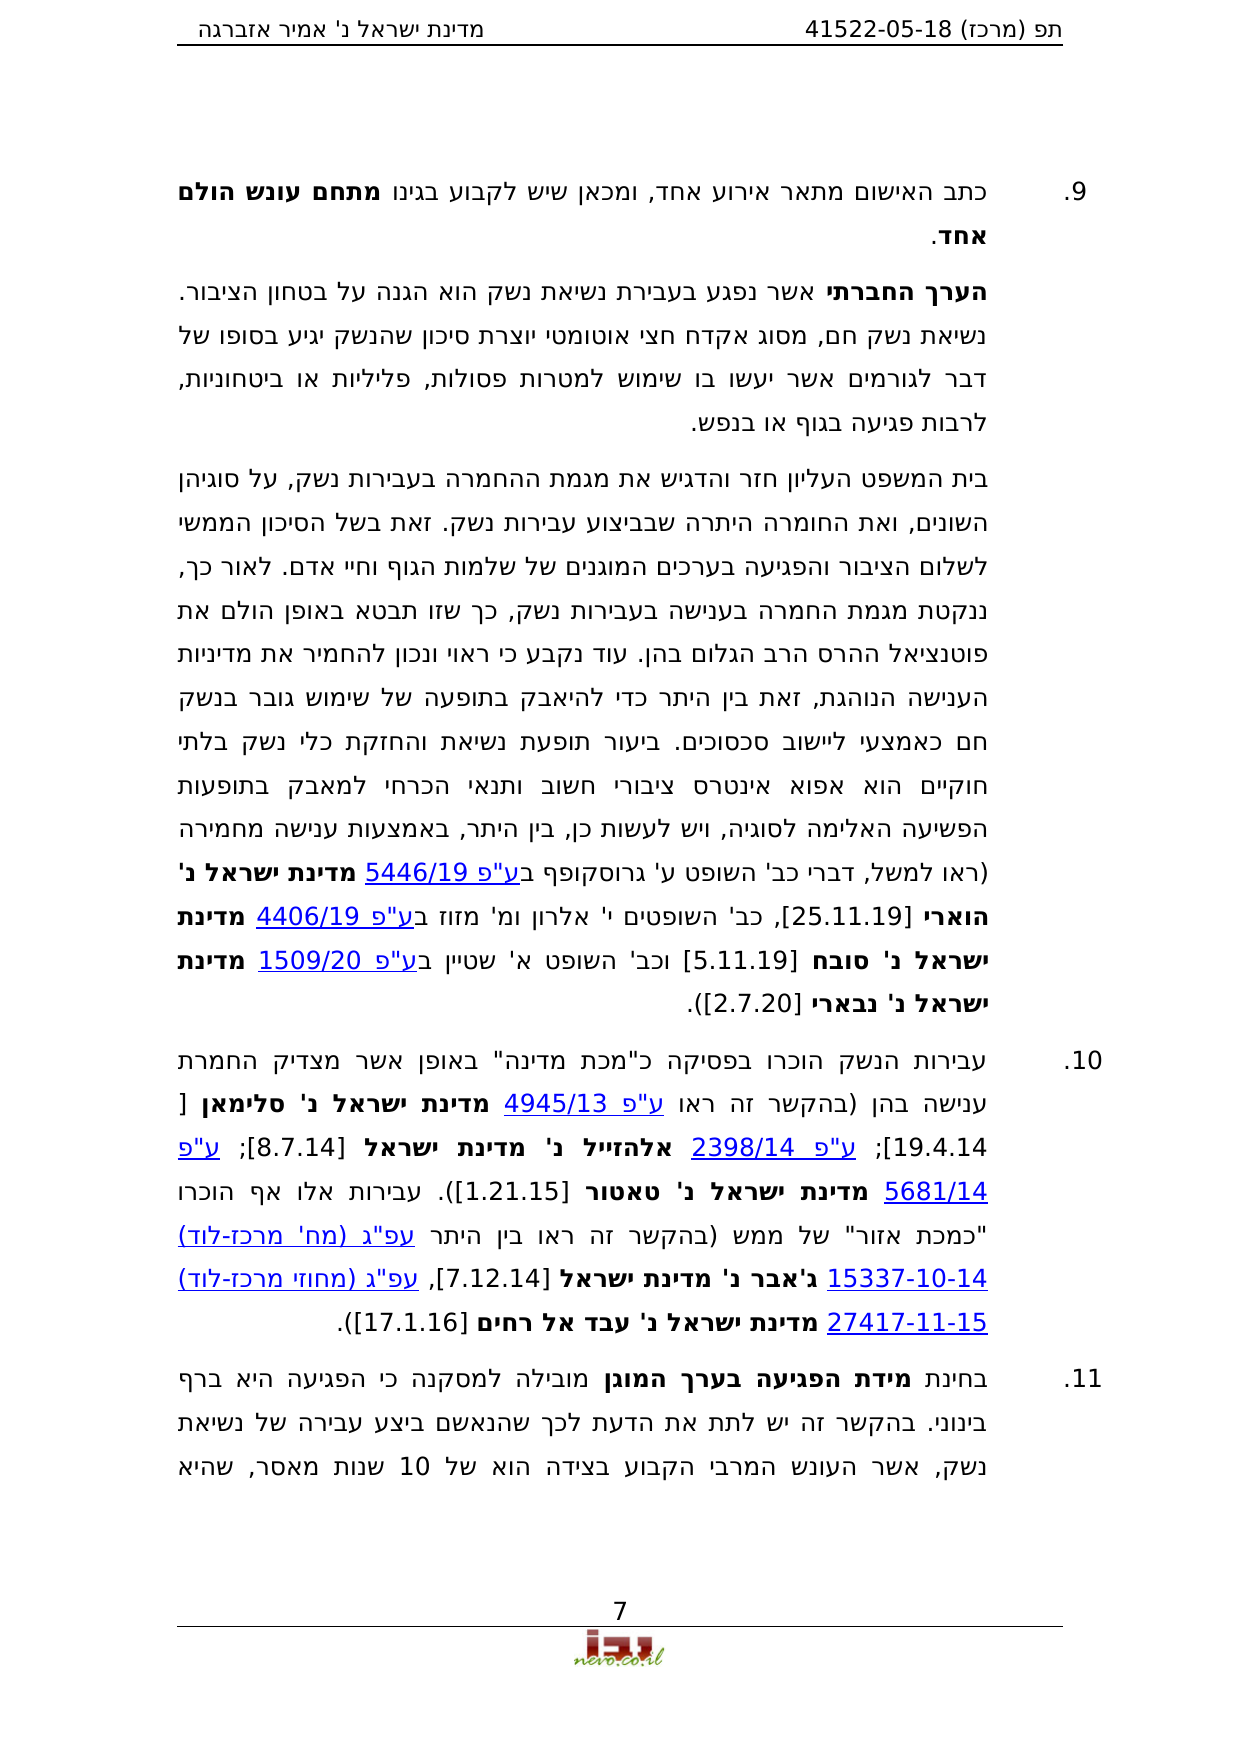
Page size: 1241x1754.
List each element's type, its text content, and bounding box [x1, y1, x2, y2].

list עבירות הנשק הוכרו בפסיקה כ"מכת מדינה" באופן אשר מצדיק החמרת ענישה בהן (בהקשר זה ראו ע"פ 4945/13 מדינת ישראל נ' סלימאן [19.4.14]; ע"פ 2398/14 אלהזייל נ' מדינת ישראל [8.7.14]; ע"פ 5681/14 מדינת ישראל נ' טאטור [1.21.15]). עבירות אלו אף הוכרו "כמכת אזור" של ממש (בהקשר זה ראו בין היתר עפ"ג (מח' מרכז-לוד) 15337-10-14 ג'אבר נ' מדינת ישראל [7.12.14], עפ"ג (מחוזי מרכז-לוד) 27417-11-15 מדינת ישראל נ' עבד אל רחים [17.1.16]). [177, 1046, 1063, 1338]
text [177, 1365, 1063, 1481]
list הערך החברתי אשר נפגע בעבירת נשיאת נשק הוא הגנה על בטחון הציבור. נשיאת נשק חם, מסוג אקדח חצי אוטומטי יוצרת סיכון שהנשק יגיע בסופו של דבר לגורמים אשר יעשו בו שימוש למטרות פסולות, פליליות או ביטחוניות, לרבות פגיעה בגוף או בנפש. [177, 277, 988, 438]
picture [574, 1629, 666, 1667]
list בית המשפט העליון חזר והדגיש את מגמת ההחמרה בעבירות נשק, על סוגיהן השונים, ואת החומרה היתרה שבביצוע עבירות נשק. זאת בשל הסיכון הממשי לשלום הציבור והפגיעה בערכים המוגנים של שלמות הגוף וחיי אדם. לאור כך, ננקטת מגמת החמרה בענישה בעבירות נשק, כך שזו תבטא באופן הולם את פוטנציאל ההרס הרב הגלום בהן. עוד נקבע כי ראוי ונכון להחמיר את מדיניות הענישה הנוהגת, זאת בין היתר כדי להיאבק בתופעה של שימוש גובר בנשק חם כאמצעי ליישוב סכסוכים. ביעור תופעת נשיאת והחזקת כלי נשק בלתי חוקיים הוא אפוא אינטרס ציבורי חשוב ותנאי הכרחי למאבק בתופעות הפשיעה האלימה לסוגיה, ויש לעשות כן, בין היתר, באמצעות ענישה מחמירה (ראו למשל, דברי כב' השופט ע' גרוסקופף בע"פ 5446/19 מדינת ישראל נ' הוארי [25.11.19], כב' השופטים י' אלרון ומ' מזוז בע"פ 4406/19 מדינת ישראל נ' סובח [5.11.19] וכב' השופט א' שטיין בע"פ 1509/20 מדינת ישראל נ' נבארי [2.7.20]). [177, 465, 989, 1019]
text כתב האישום מתאר אירוע אחד, ומכאן שיש לקבוע בגינו מתחם עונש הולם אחד. [177, 177, 1063, 250]
